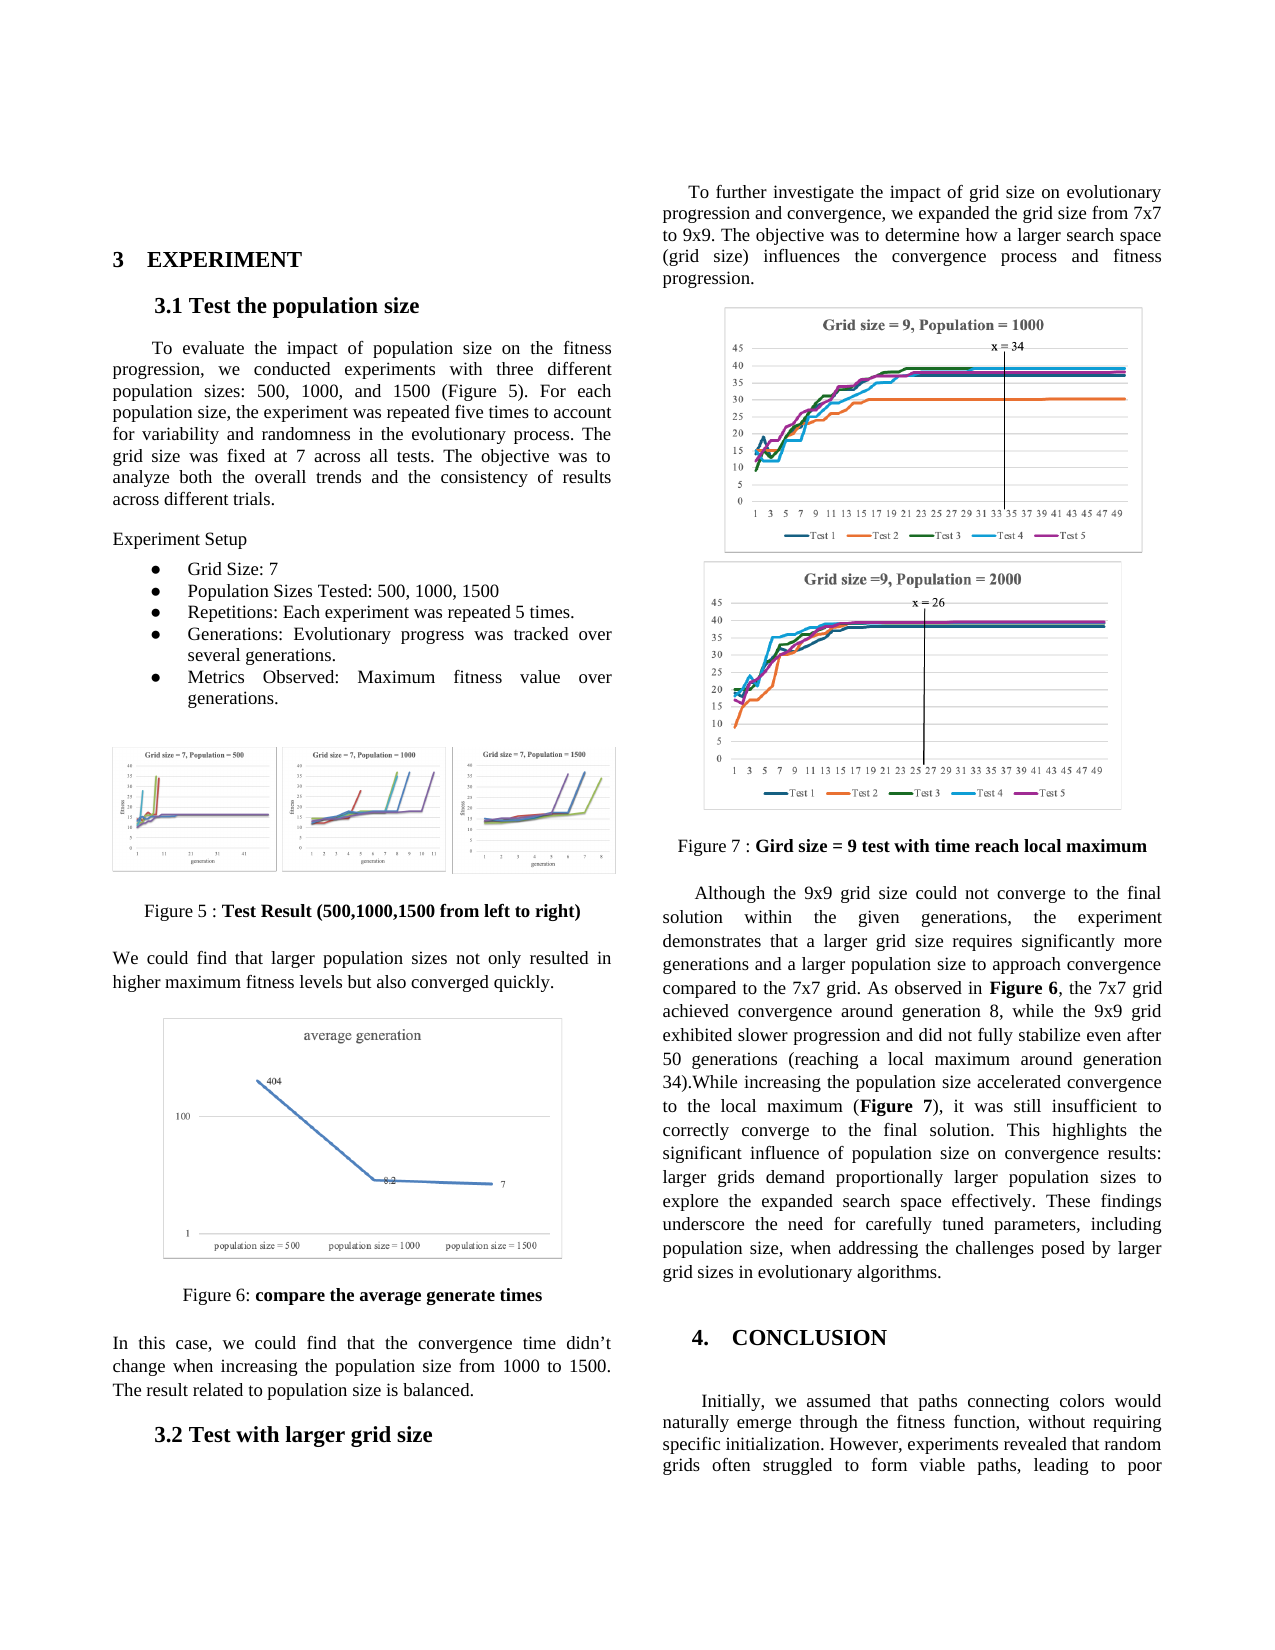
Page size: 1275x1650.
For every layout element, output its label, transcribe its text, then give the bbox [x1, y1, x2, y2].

list Metrics Observed: Maximum fitness value over generations. [150, 666, 612, 709]
text To further investigate the impact of grid size on evolutionary progression and convergence, we expanded the grid size from 7x7 to 9x9. The objective was to determine how a larger search space (grid size) influences the convergence process and fitness progression. [662, 181, 1162, 288]
picture [162, 1017, 563, 1259]
text Figure 5 : Test Result (500,1000,1500 from left to right) [112, 900, 612, 921]
list Generations: Evolutionary progress was tracked over several generations. [150, 623, 612, 666]
list Population Sizes Tested: 500, 1000, 1500 [150, 579, 612, 601]
picture [112, 747, 616, 874]
text In this case, we could find that the convergence time didn’t change when increasing the population size from 1000 to 1500. The result related to population size is balanced. [112, 1332, 612, 1400]
text 3.1 Test the population size [154, 292, 612, 318]
text We could find that larger population sizes not only resulted in higher maximum fitness levels but also converged quickly. [112, 947, 612, 992]
list Grid Size: 7 [150, 558, 612, 579]
text Although the 9x9 grid size could not converge to the final solution within the given generations, the experiment demonstrates that a larger grid size requires significantly more generations and a larger population size to approach convergence compared to the 7x7 grid. As observed in Figure 6, the 7x7 grid achieved convergence around generation 8, while the 9x9 grid exhibited slower progression and did not fully stabilize even after 50 generations (reaching a local maximum around generation 34).While increasing the population size accelerated convergence to the local maximum (Figure 7), it was still insufficient to correctly converge to the final solution. This highlights the significant influence of population size on convergence results: larger grids demand proportionally larger population sizes to explore the expanded search space effectively. These findings underscore the need for carefully tuned parameters, including population size, when addressing the challenges posed by larger grid sizes in evolutionary algorithms. [662, 882, 1162, 1282]
text To evaluate the impact of population size on the fitness progression, we conducted experiments with three different population sizes: 500, 1000, and 1500 (Figure 5). For each population size, the experiment was repeated five times to account for variability and randomness in the evolutionary process. The grid size was fixed at 7 across all tests. The objective was to analyze both the overall trends and the consistency of results across different trials. [112, 337, 612, 509]
text 3 EXPERIMENT [112, 247, 612, 273]
list Repetitions: Each experiment was repeated 5 times. [150, 601, 612, 623]
text Experiment Setup [112, 528, 612, 549]
text 4. CONCLUSION [692, 1324, 1162, 1350]
text 3.2 Test with larger grid size [154, 1421, 612, 1448]
picture [724, 307, 1143, 553]
picture [703, 561, 1122, 810]
text Figure 6: compare the average generate times [112, 1284, 612, 1306]
text Figure 7 : Gird size = 9 test with time reach local maximum [662, 835, 1162, 856]
